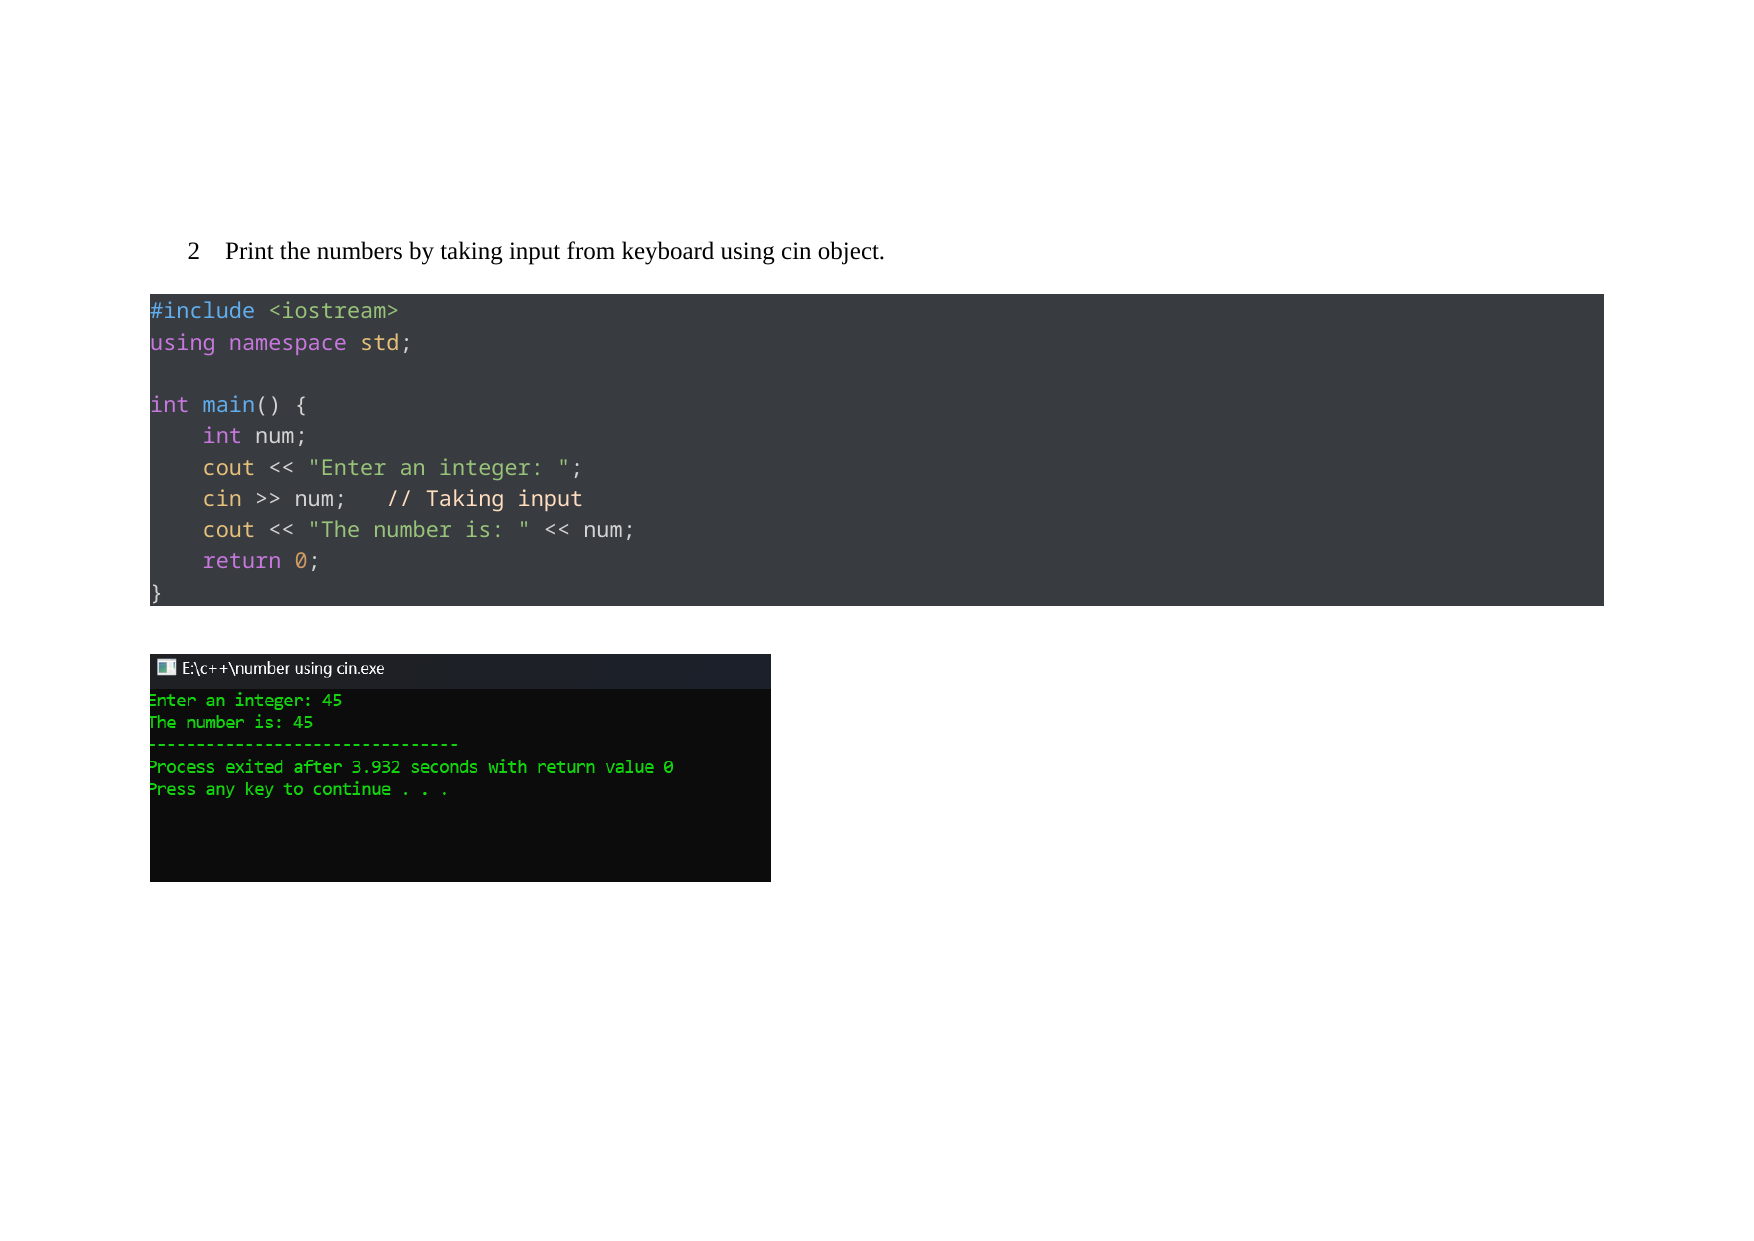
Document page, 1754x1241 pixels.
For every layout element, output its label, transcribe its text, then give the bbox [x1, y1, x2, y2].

text } [150, 575, 1604, 606]
text cin >> num; // Taking input [150, 481, 1604, 512]
text int main() { [150, 387, 1604, 419]
text int num; [150, 419, 1604, 450]
text cout << "Enter an integer: "; [150, 450, 1604, 481]
text #include <iostream> [150, 294, 1604, 325]
text cout << "The number is: " << num; [150, 512, 1604, 544]
text return 0; [150, 544, 1604, 575]
list Print the numbers by taking input from keyboard using cin object. [187, 236, 1604, 265]
text using namespace std; [150, 325, 1604, 356]
picture [150, 654, 771, 882]
